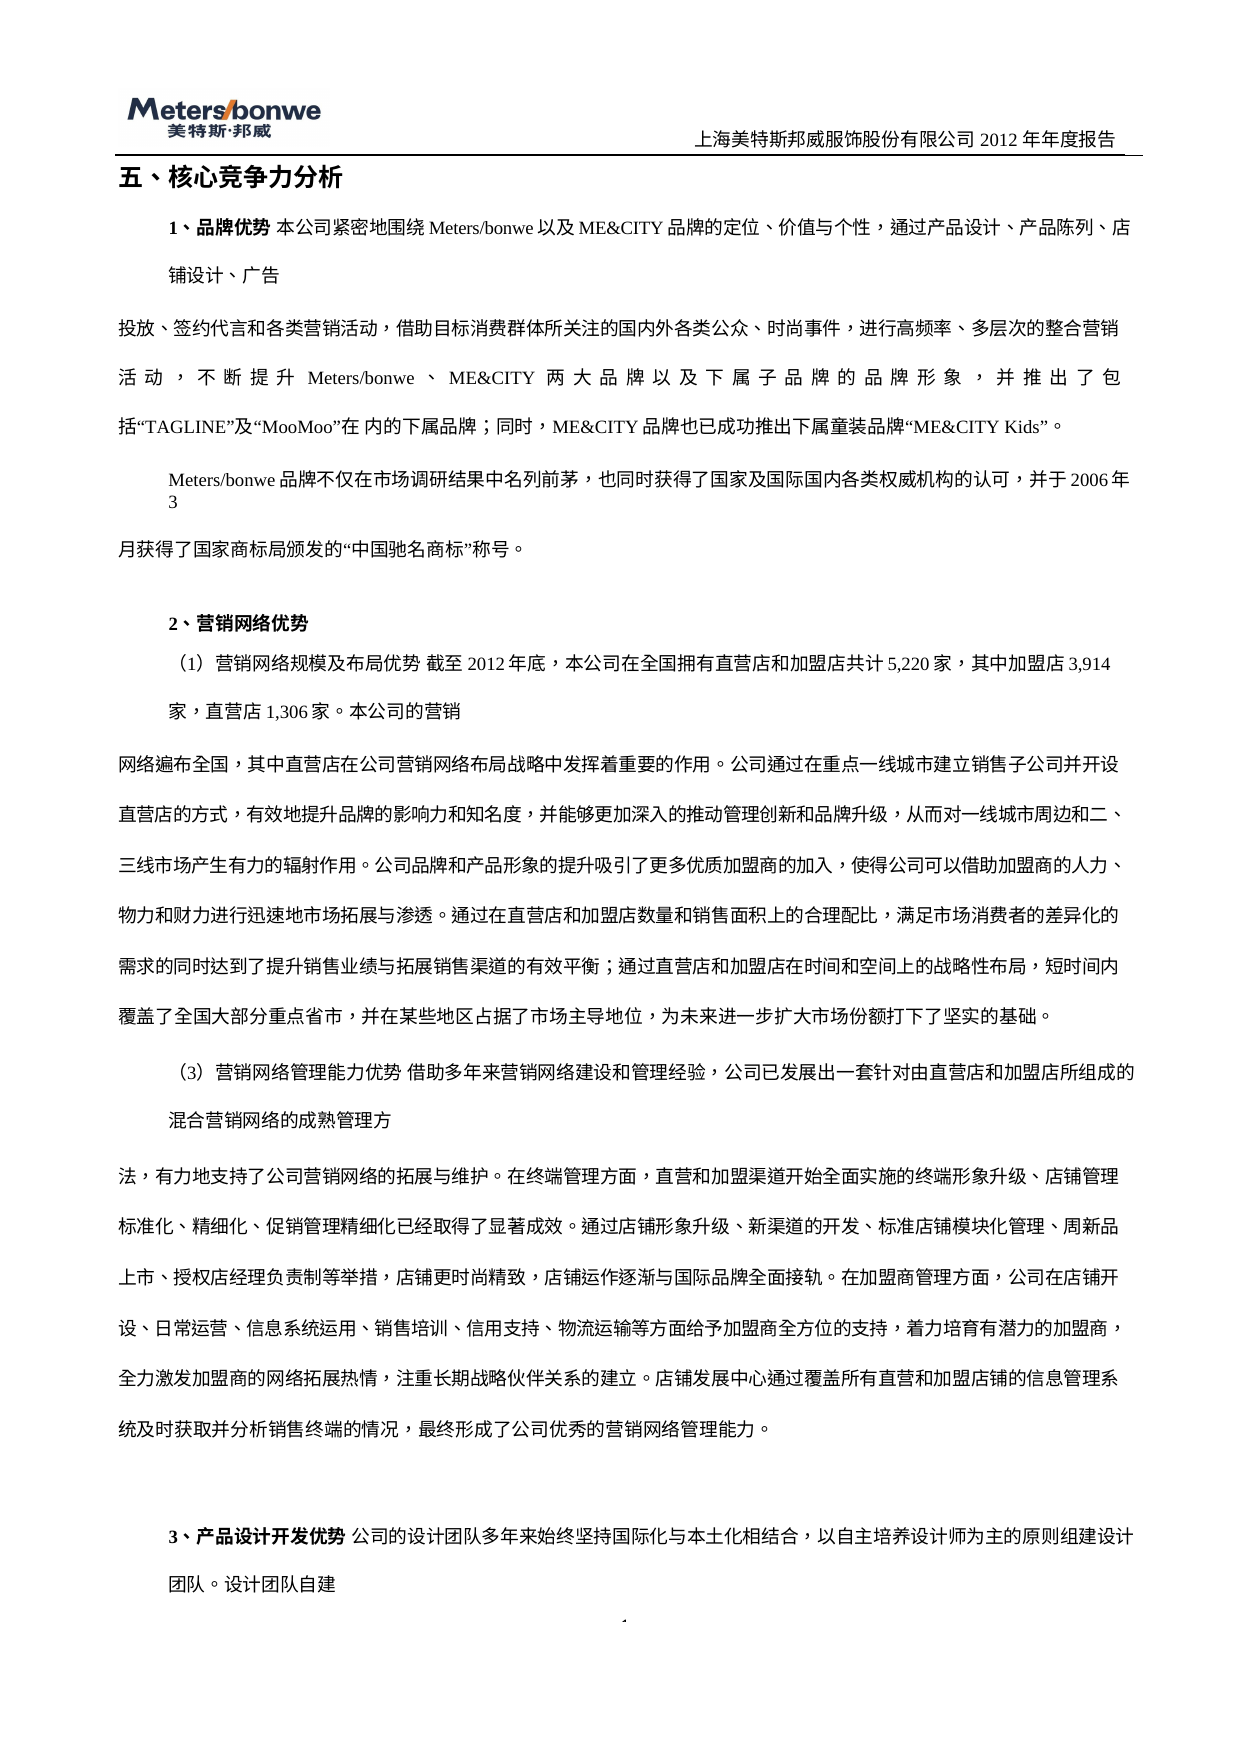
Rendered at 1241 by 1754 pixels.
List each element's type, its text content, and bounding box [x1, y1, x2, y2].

subtitle 2、营销网络优势 [168, 610, 1142, 636]
text 3、产品设计开发优势 公司的设计团队多年来始终坚持国际化与本土化相结合，以自主培养设计师为主的原则组建设计团队。设计团队自建 [168, 1523, 1142, 1596]
text 1、品牌优势 本公司紧密地围绕Meters/bonwe以及ME&CITY品牌的定位、价值与个性，通过产品设计、产品陈列、店铺设计、广告 [168, 215, 1142, 288]
text Meters/bonwe品牌不仅在市场调研结果中名列前茅，也同时获得了国家及国际国内各类权威机构的认可，并于2006年3 [168, 466, 1142, 513]
subtitle 五、核心竞争力分析 [118, 159, 1142, 193]
text 网络遍布全国，其中直营店在公司营销网络布局战略中发挥着重要的作用。公司通过在重点一线城市建立销售子公司并开设 直营店的方式，有效地提升品牌的影响力和知名度，并能够更加深入的推动管理创新和品牌升级，从而对一线城市周边和二、 三线市场产生有力的辐射作用。公司品牌和产品形象的提升吸引了更多优质加盟商的加入，使得公司可以借助加盟商的人力、 物力和财力进行迅速地市场拓展与渗透。通过在直营店和加盟店数量和销售面积上的合理配比，满足市场消费者的差异化的 需求的同时达到了提升销售业绩与拓展销售渠道的有效平衡；通过直营店和加盟店在时间和空间上的战略性布局，短时间内 覆盖了全国大部分重点省市，并在某些地区占据了市场主导地位，为未来进一步扩大市场份额打下了坚实的基础。 [118, 751, 1142, 1029]
text 投放、签约代言和各类营销活动，借助目标消费群体所关注的国内外各类公众、时尚事件，进行高频率、多层次的整合营销 活动，不断提升Meters/bonwe、ME&CITY两大品牌以及下属子品牌的品牌形象，并推出了包括“TAGLINE”及“MooMoo”在 内的下属品牌；同时，ME&CITY品牌也已成功推出下属童装品牌“ME&CITY Kids”。 [118, 315, 1123, 439]
text （1）营销网络规模及布局优势 截至2012年底，本公司在全国拥有直营店和加盟店共计5,220家，其中加盟店3,914家，直营店1,306家。本公司的营销 [168, 651, 1142, 724]
text （3）营销网络管理能力优势 借助多年来营销网络建设和管理经验，公司已发展出一套针对由直营店和加盟店所组成的混合营销网络的成熟管理方 [168, 1060, 1142, 1133]
text 月获得了国家商标局颁发的“中国驰名商标”称号。 [118, 536, 1142, 561]
picture [118, 88, 330, 147]
text 法，有力地支持了公司营销网络的拓展与维护。在终端管理方面，直营和加盟渠道开始全面实施的终端形象升级、店铺管理 标准化、精细化、促销管理精细化已经取得了显著成效。通过店铺形象升级、新渠道的开发、标准店铺模块化管理、周新品 上市、授权店经理负责制等举措，店铺更时尚精致，店铺运作逐渐与国际品牌全面接轨。在加盟商管理方面，公司在店铺开 设、日常运营、信息系统运用、销售培训、信用支持、物流运输等方面给予加盟商全方位的支持，着力培育有潜力的加盟商， 全力激发加盟商的网络拓展热情，注重长期战略伙伴关系的建立。店铺发展中心通过覆盖所有直营和加盟店铺的信息管理系 统及时获取并分析销售终端的情况，最终形成了公司优秀的营销网络管理能力。 [118, 1163, 1142, 1441]
